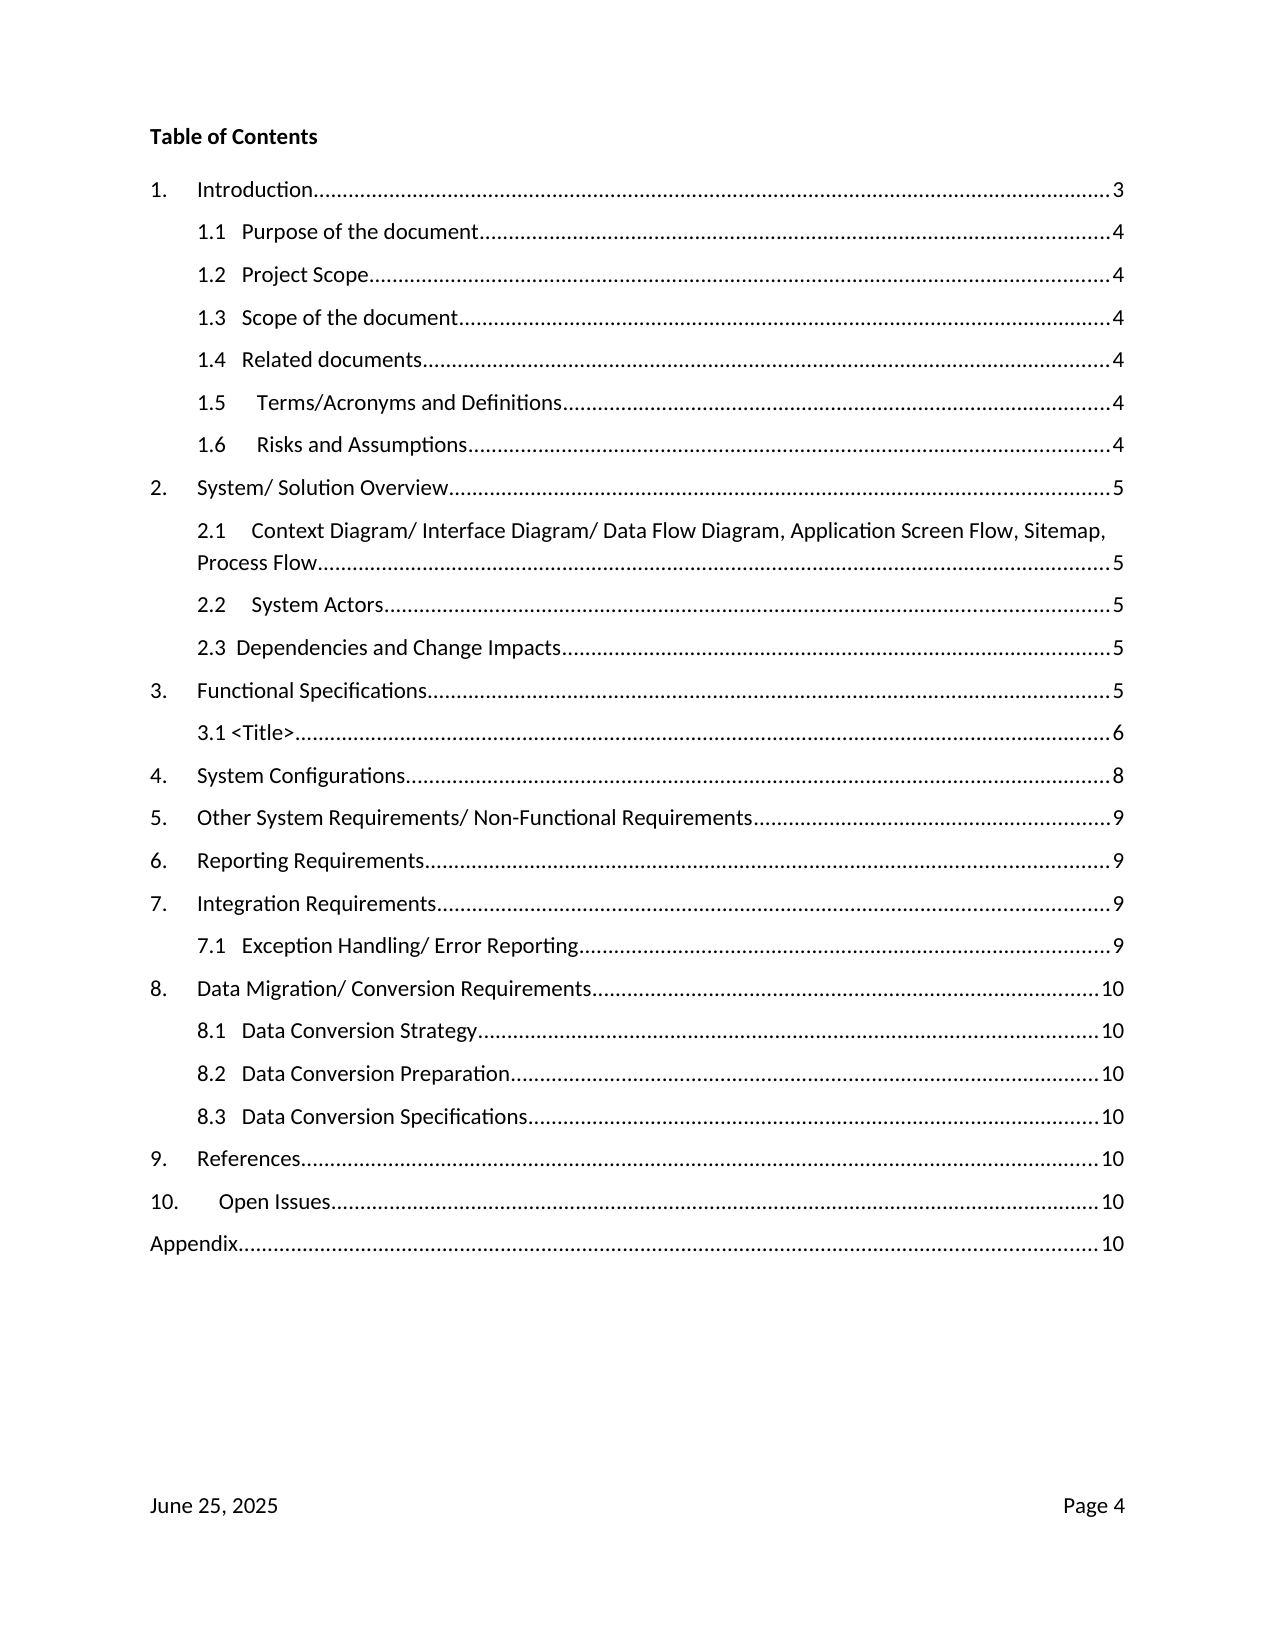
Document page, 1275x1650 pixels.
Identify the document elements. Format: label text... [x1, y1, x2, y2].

text 8. Data Migration/ Conversion Requirements 10 [150, 974, 1125, 1002]
text 7.1 Exception Handling/ Error Reporting 9 [197, 931, 1125, 959]
text 8.1 Data Conversion Strategy 10 [197, 1017, 1125, 1044]
text 9. References 10 [150, 1144, 1125, 1172]
text 1.3 Scope of the document 4 [197, 303, 1125, 331]
text 2. System/ Solution Overview 5 [150, 473, 1125, 501]
text 1.5 Terms/Acronyms and Definitions 4 [197, 388, 1125, 416]
text 1.6 Risks and Assumptions 4 [197, 431, 1125, 458]
text 1.1 Purpose of the document 4 [197, 217, 1125, 246]
text 5. Other System Requirements/ Non-Functional Requirements 9 [150, 803, 1125, 832]
text 3.1 <Title> 6 [197, 718, 1125, 746]
text 7. Integration Requirements 9 [150, 889, 1125, 917]
text 1.2 Project Scope 4 [197, 260, 1125, 288]
text 8.3 Data Conversion Specifications 10 [197, 1102, 1125, 1130]
text 4. System Configurations 8 [150, 761, 1125, 789]
text 1.4 Related documents 4 [197, 345, 1125, 373]
text 8.2 Data Conversion Preparation 10 [197, 1059, 1125, 1087]
text Appendix 10 [150, 1229, 1125, 1258]
text 6. Reporting Requirements 9 [150, 846, 1125, 874]
text 2.2 System Actors 5 [197, 591, 1125, 618]
text 2.3 Dependencies and Change Impacts 5 [197, 633, 1125, 661]
text 3. Functional Specifications 5 [150, 676, 1125, 704]
text 1. Introduction 3 [150, 175, 1125, 203]
text 10. Open Issues 10 [150, 1187, 1125, 1215]
text Table of Contents [150, 122, 1125, 150]
text 2.1 Context Diagram/ Interface Diagram/ Data Flow Diagram, Application Screen Flow, Sitemap, Process Flow 5 [197, 516, 1125, 576]
